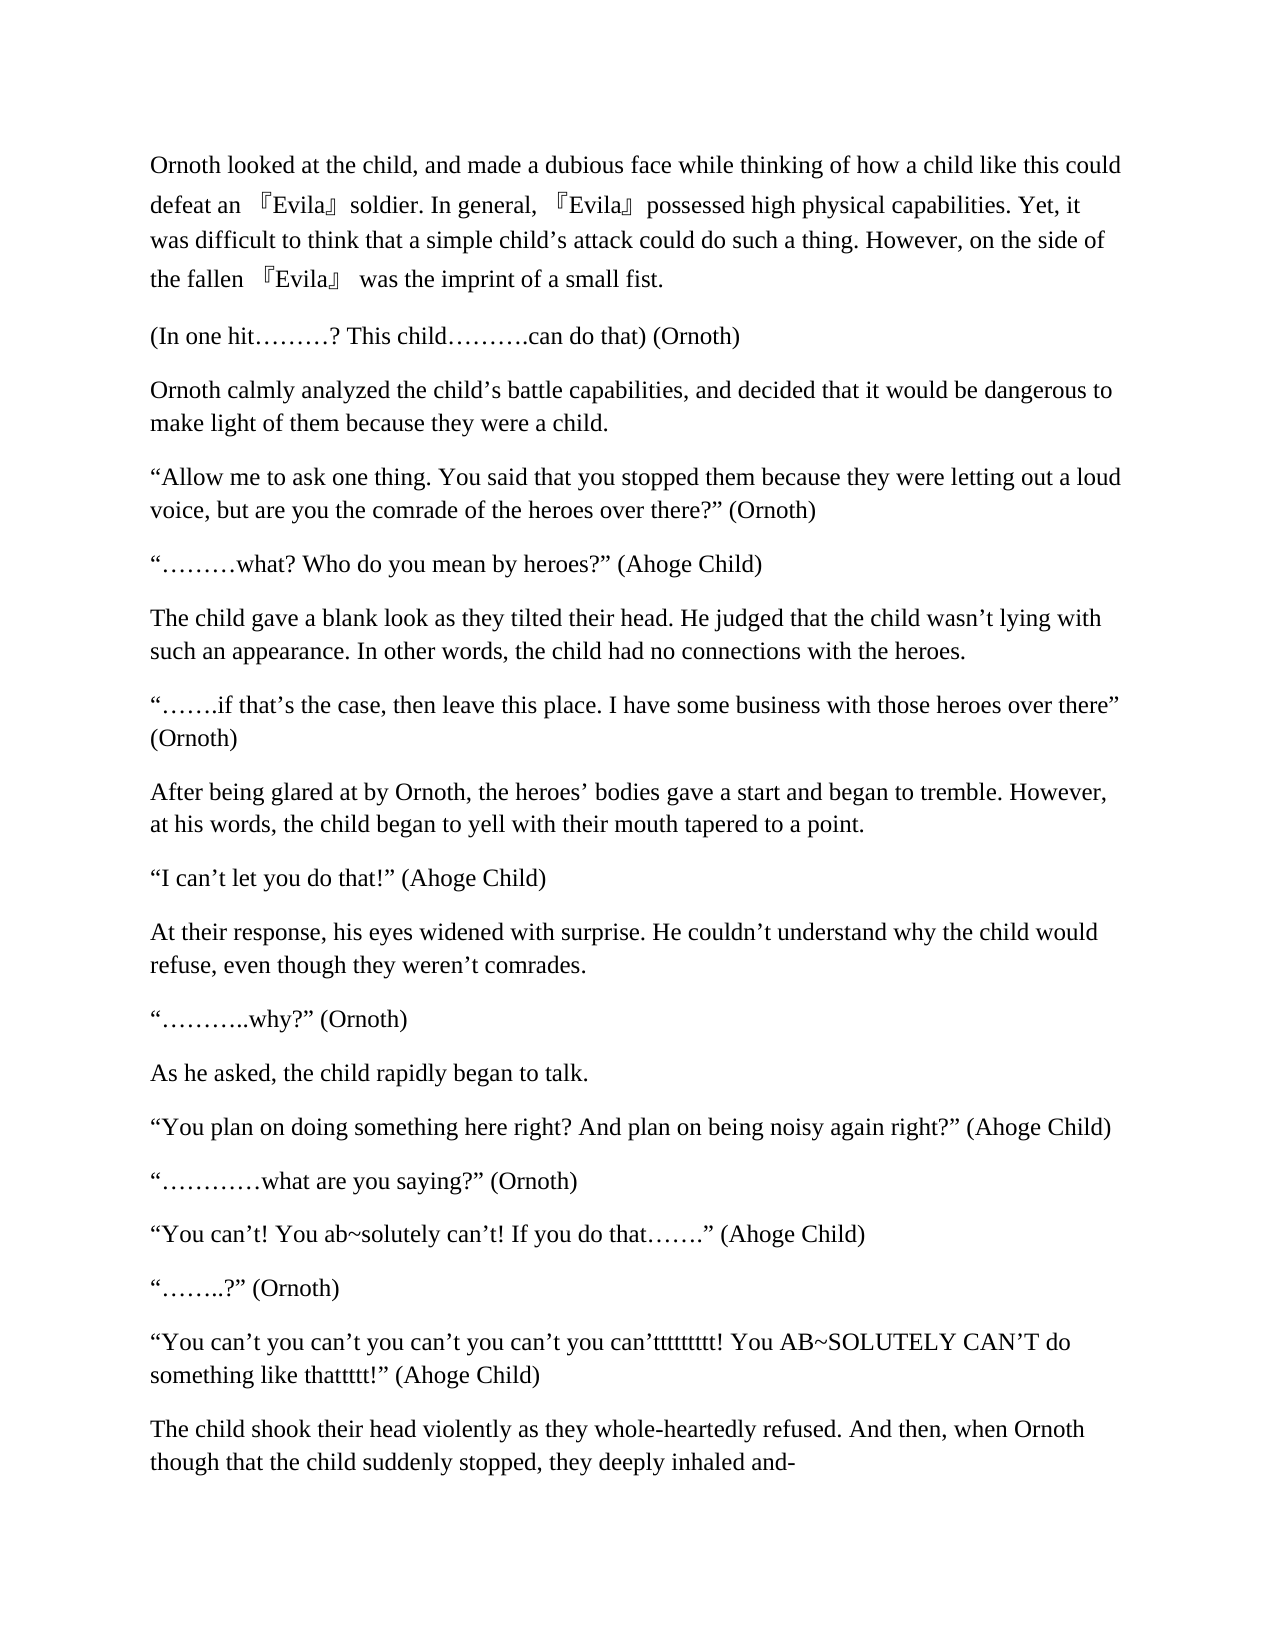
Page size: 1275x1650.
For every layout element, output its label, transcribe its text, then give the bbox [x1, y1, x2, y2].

text Ornoth looked at the child, and made a dubious face while thinking of how a child like this could defeat an 『Evila』soldier. In general, 『Evila』possessed high physical capabilities. Yet, it was difficult to think that a simple child’s attack could do such a thing. However, on the side of the fallen 『Evila』 was the imprint of a small fist. [150, 150, 1125, 295]
text “………what? Who do you mean by heroes?” (Ahoge Child) [150, 549, 1125, 578]
text “……..?” (Ornoth) [150, 1273, 1125, 1302]
text The child shook their head violently as they whole-heartedly refused. And then, when Ornoth though that the child suddenly stopped, they deeply inhaled and- [150, 1414, 1125, 1476]
text “…….if that’s the case, then leave this place. I have some business with those heroes over there” (Ornoth) [150, 690, 1125, 751]
text “You can’t you can’t you can’t you can’t you can’ttttttttt! You AB~SOLUTELY CAN’T do something like thattttt!” (Ahoge Child) [150, 1327, 1125, 1389]
text “You plan on doing something here right? And plan on being noisy again right?” (Ahoge Child) [150, 1112, 1125, 1141]
text “…………what are you saying?” (Ornoth) [150, 1166, 1125, 1194]
text “………..why?” (Ornoth) [150, 1004, 1125, 1033]
text “I can’t let you do that!” (Ahoge Child) [150, 863, 1125, 892]
text Ornoth calmly analyzed the child’s battle capabilities, and decided that it would be dangerous to make light of them because they were a child. [150, 375, 1125, 437]
text “Allow me to ask one thing. You said that you stopped them because they were letting out a loud voice, but are you the comrade of the heroes over there?” (Ornoth) [150, 462, 1125, 524]
text As he asked, the child rapidly began to talk. [150, 1058, 1125, 1087]
text “You can’t! You ab~solutely can’t! If you do that…….” (Ahoge Child) [150, 1219, 1125, 1248]
text After being glared at by Ornoth, the heroes’ bodies gave a start and began to tremble. However, at his words, the child began to yell with their mouth tapered to a point. [150, 777, 1125, 838]
text At their response, his eyes widened with surprise. He couldn’t understand why the child would refuse, even though they weren’t comrades. [150, 917, 1125, 979]
text The child gave a blank look as they tilted their head. He judged that the child wasn’t lying with such an appearance. In other words, the child had no connections with the heroes. [150, 603, 1125, 664]
text (In one hit………? This child……….can do that) (Ornoth) [150, 321, 1125, 350]
